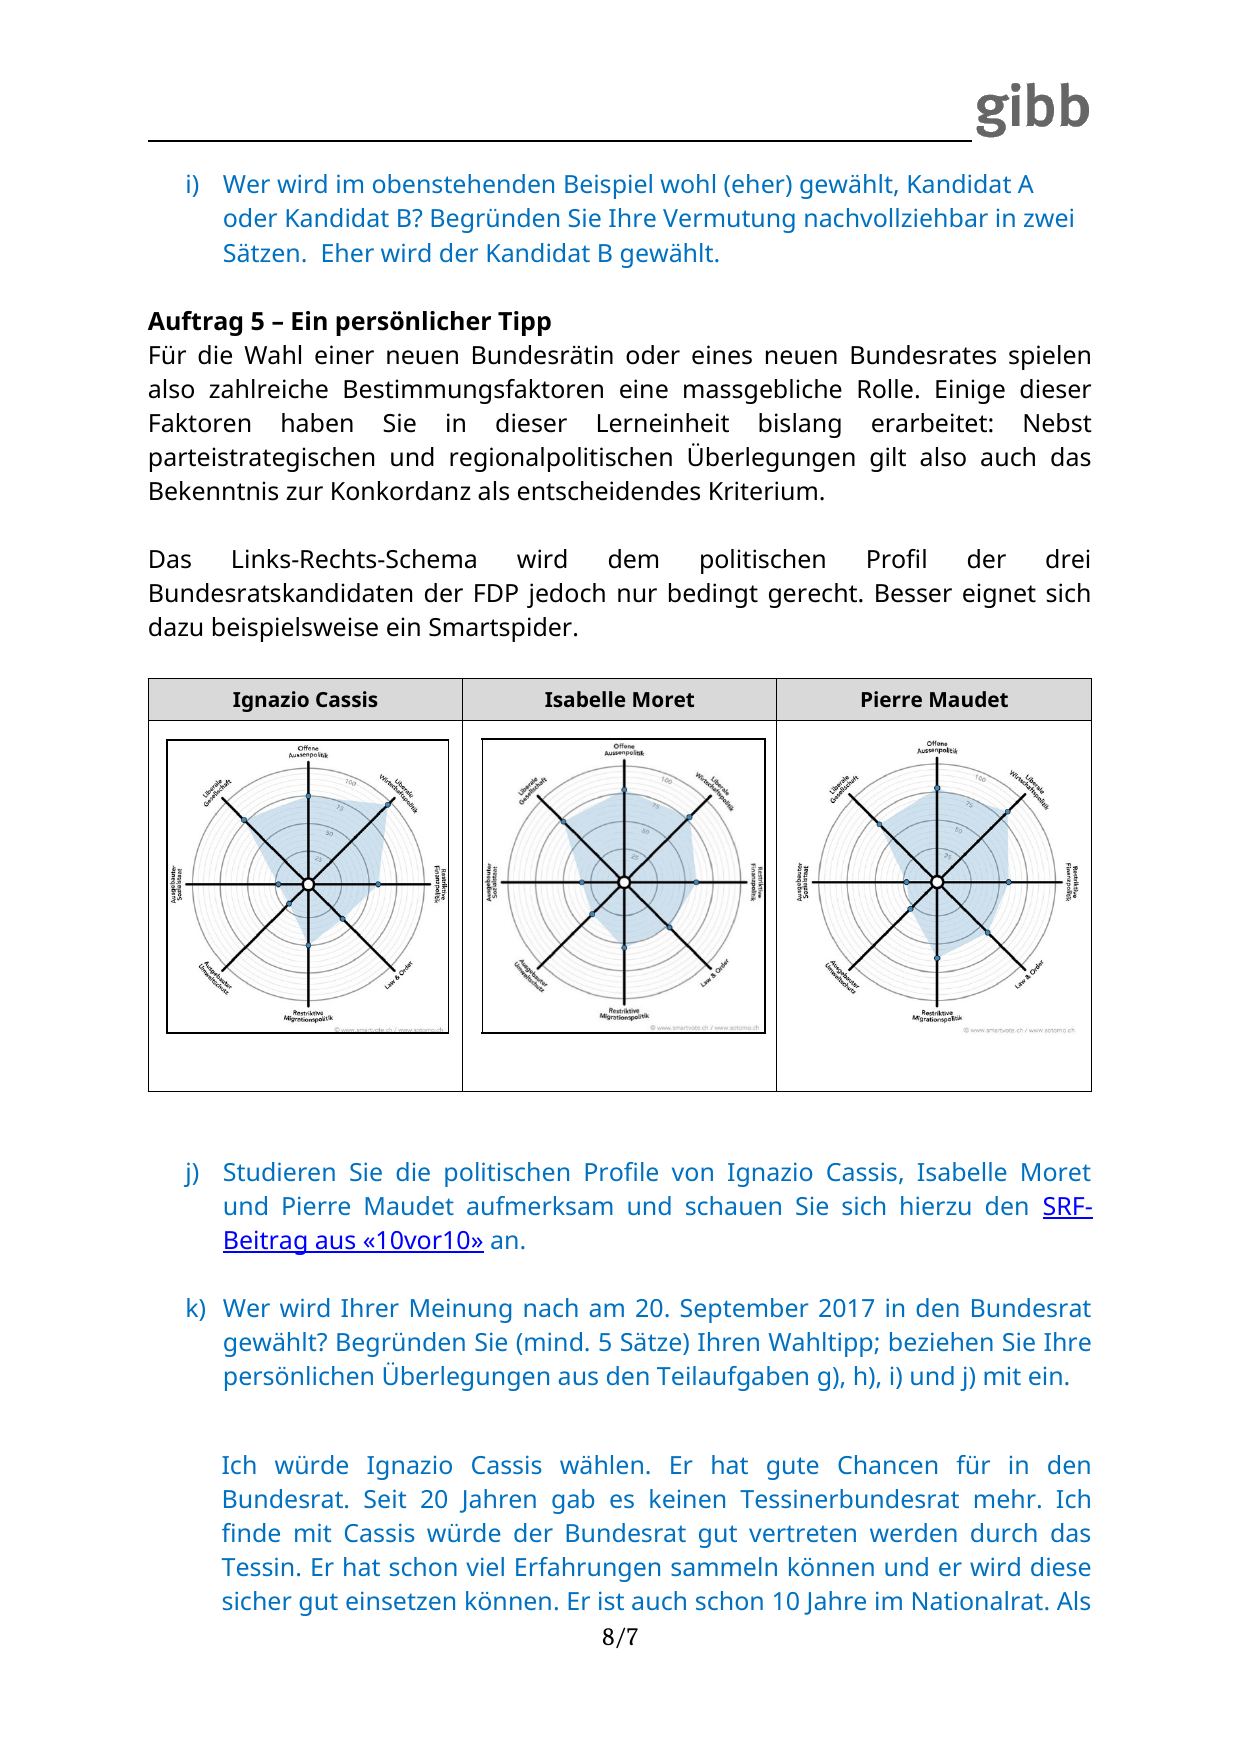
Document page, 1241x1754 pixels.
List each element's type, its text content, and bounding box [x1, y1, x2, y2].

table_cell [463, 721, 776, 1091]
picture [483, 740, 764, 1032]
text Das Links-Rechts-Schema wird dem politischen Profil der drei Bundesratskandidaten der FDP jedoch nur bedingt gerecht. Besser eignet sich dazu beispielsweise ein Smartspider. [148, 542, 1093, 644]
text Für die Wahl einer neuen Bundesrätin oder eines neuen Bundesrates spielen also zahlreiche Bestimmungsfaktoren eine massgebliche Rolle. Einige dieser Faktoren haben Sie in dieser Lerneinheit bislang erarbeitet: Nebst parteistrategischen und regionalpolitischen Überlegungen gilt also auch das Bekenntnis zur Konkordanz als entscheidendes Kriterium. [148, 337, 1093, 508]
list Wer wird Ihrer Meinung nach am 20. September 2017 in den Bundesrat gewählt? Begründen Sie (mind. 5 Sätze) Ihren Wahltipp; beziehen Sie Ihre persönlichen Überlegungen aus den Teilaufgaben g), h), i) und j) mit ein. [185, 1291, 1093, 1393]
text Auftrag 5 – Ein persönlicher Tipp [148, 303, 1093, 337]
picture [168, 741, 448, 1032]
table_header Pierre Maudet [777, 679, 1091, 720]
list Wer wird im obenstehenden Beispiel wohl (eher) gewählt, Kandidat A oder Kandidat B? Begründen Sie Ihre Vermutung nachvollziehbar in zwei Sätzen. Eher wird der Kandidat B gewählt. [185, 167, 1093, 269]
table_header Ignazio Cassis [149, 679, 462, 720]
list Studieren Sie die politischen Profile von Ignazio Cassis, Isabelle Moret und Pierre Maudet aufmerksam und schauen Sie sich hierzu den SRF-Beitrag aus «10vor10» an. [185, 1154, 1093, 1256]
table_header Isabelle Moret [463, 679, 776, 720]
picture [971, 73, 1093, 139]
picture [793, 738, 1080, 1035]
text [221, 1448, 1093, 1618]
table_cell [149, 721, 462, 1091]
table_cell [777, 721, 1091, 1091]
